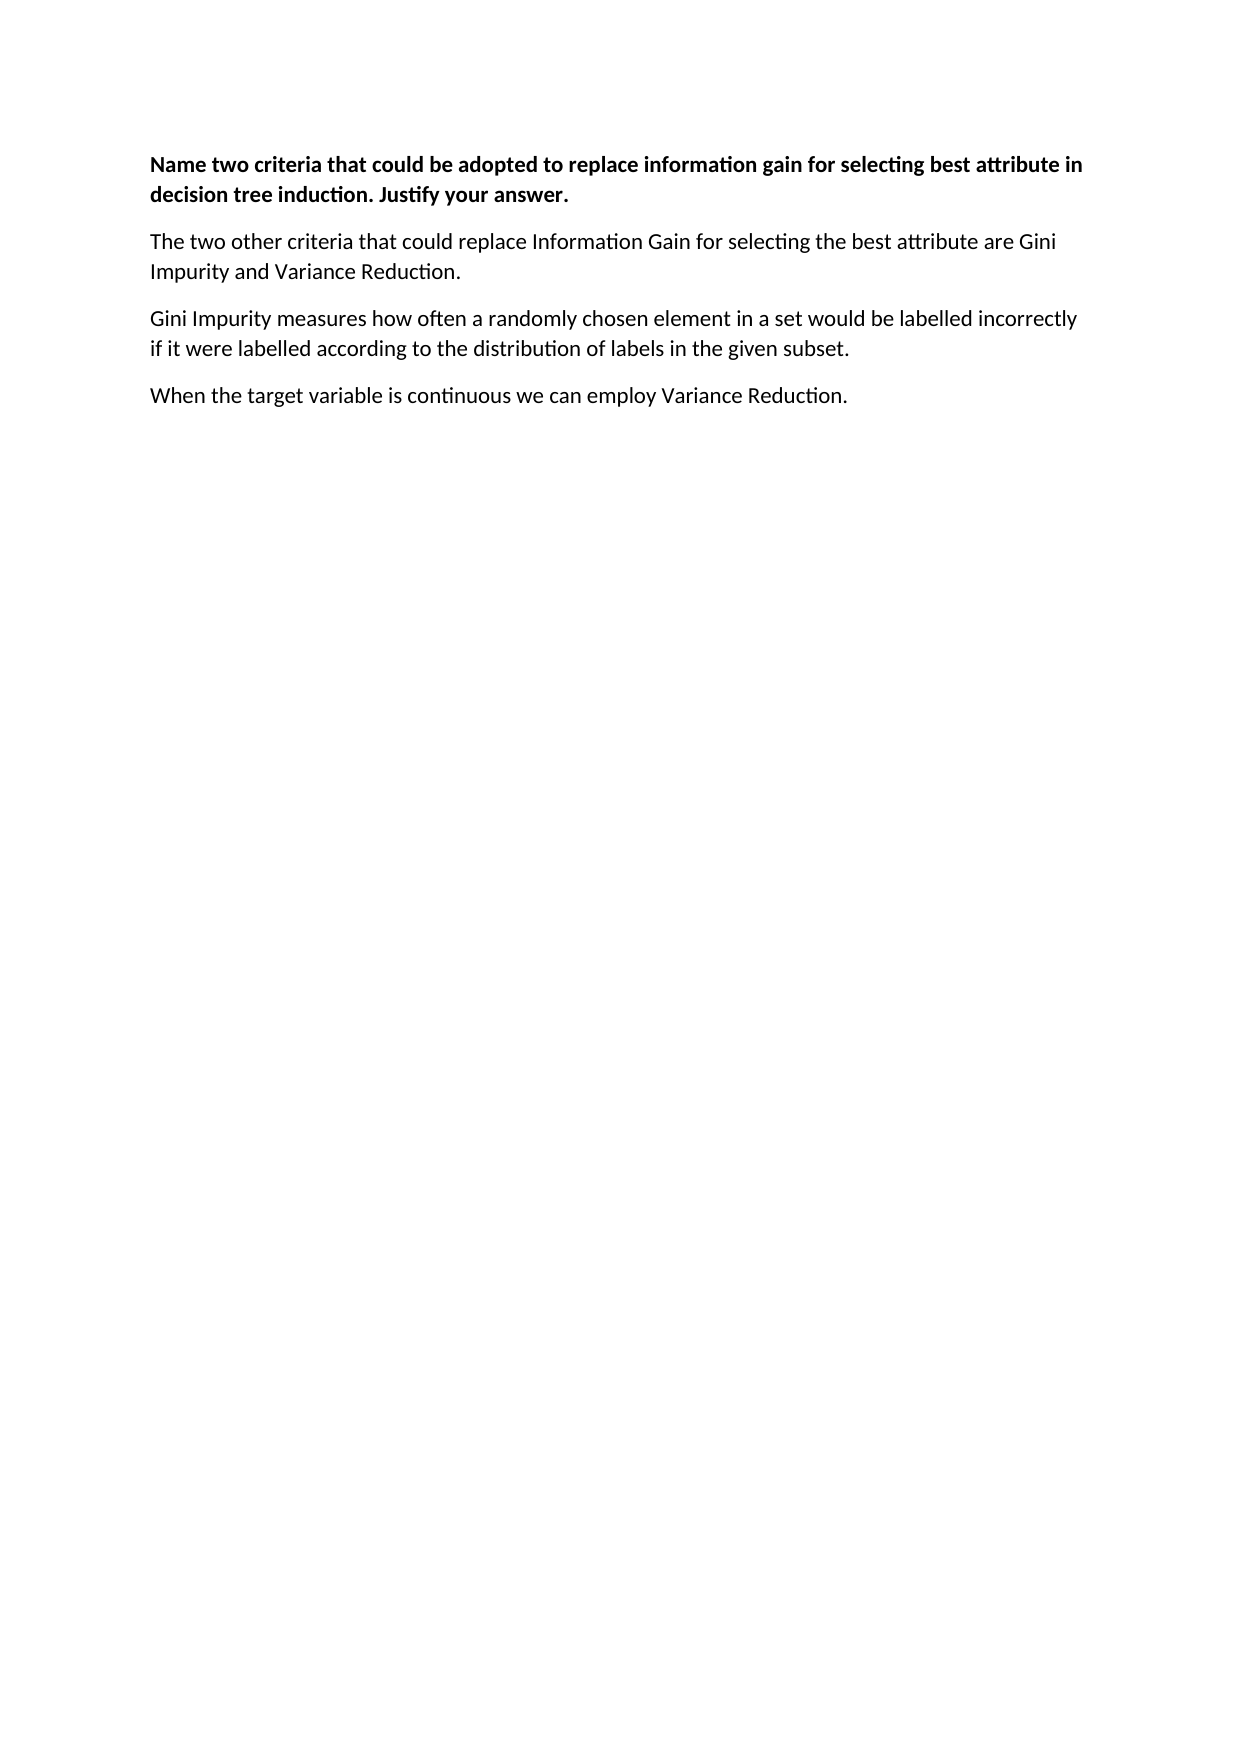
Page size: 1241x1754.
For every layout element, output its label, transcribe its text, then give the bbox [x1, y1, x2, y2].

text Gini Impurity measures how often a randomly chosen element in a set would be labelled incorrectly if it were labelled according to the distribution of labels in the given subset. [150, 304, 1090, 362]
text When the target variable is continuous we can employ Variance Reduction. [150, 381, 1090, 409]
text Name two criteria that could be adopted to replace information gain for selecting best attribute in decision tree induction. Justify your answer. [150, 150, 1090, 208]
text The two other criteria that could replace Information Gain for selecting the best attribute are Gini Impurity and Variance Reduction. [150, 227, 1090, 285]
